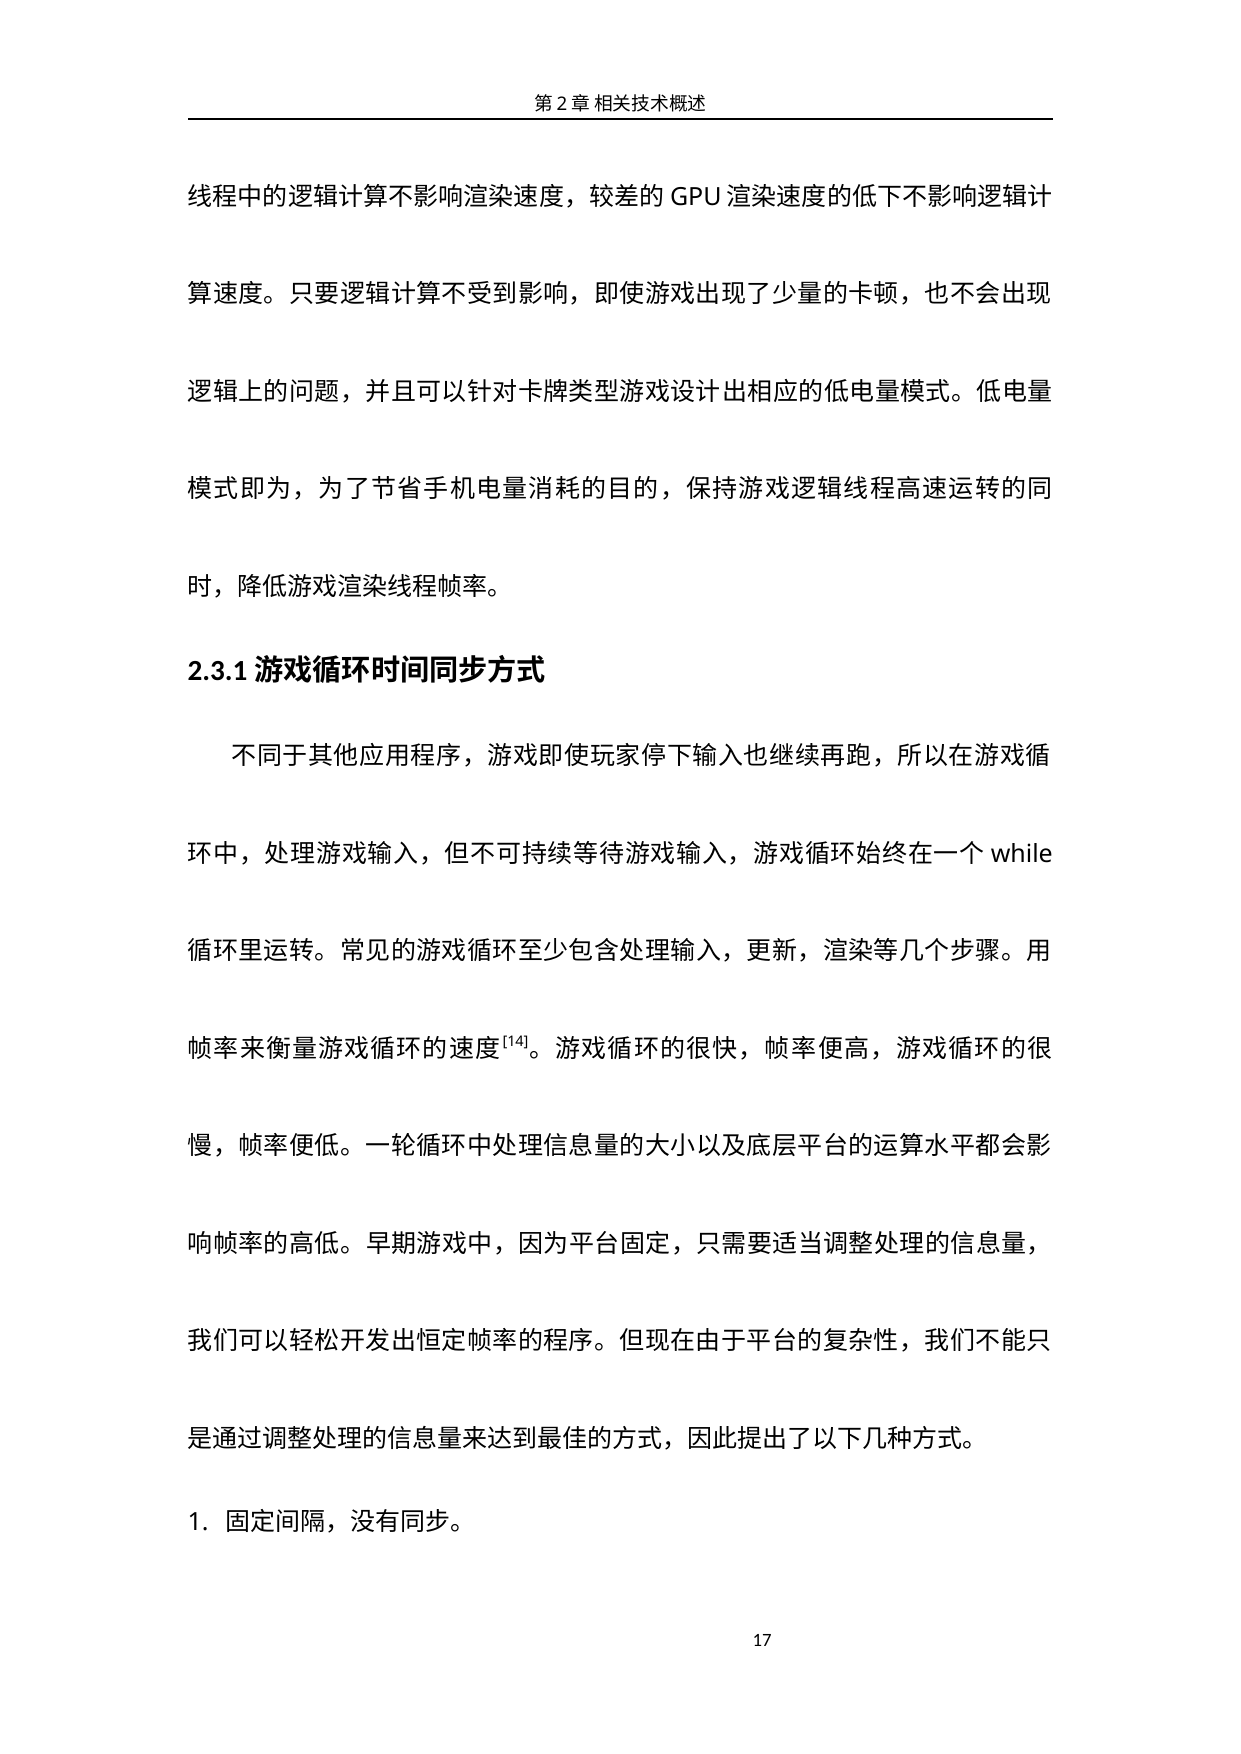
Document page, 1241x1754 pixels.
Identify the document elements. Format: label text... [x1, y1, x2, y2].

list 固定间隔，没有同步。 [187, 1487, 1053, 1552]
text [187, 162, 1053, 617]
text 2.3.1 游戏循环时间同步方式 [187, 635, 1053, 700]
text 不同于其他应用程序，游戏即使玩家停下输入也继续再跑，所以在游戏循环中，处理游戏输入，但不可持续等待游戏输入，游戏循环始终在一个while循环里运转。常见的游戏循环至少包含处理输入，更新，渲染等几个步骤。用帧率来衡量游戏循环的速度[14]。游戏循环的很快，帧率便高，游戏循环的很慢，帧率便低。一轮循环中处理信息量的大小以及底层平台的运算水平都会影响帧率的高低。早期游戏中，因为平台固定，只需要适当调整处理的信息量，我们可以轻松开发出恒定帧率的程序。但现在由于平台的复杂性，我们不能只是通过调整处理的信息量来达到最佳的方式，因此提出了以下几种方式。 [187, 721, 1053, 1469]
